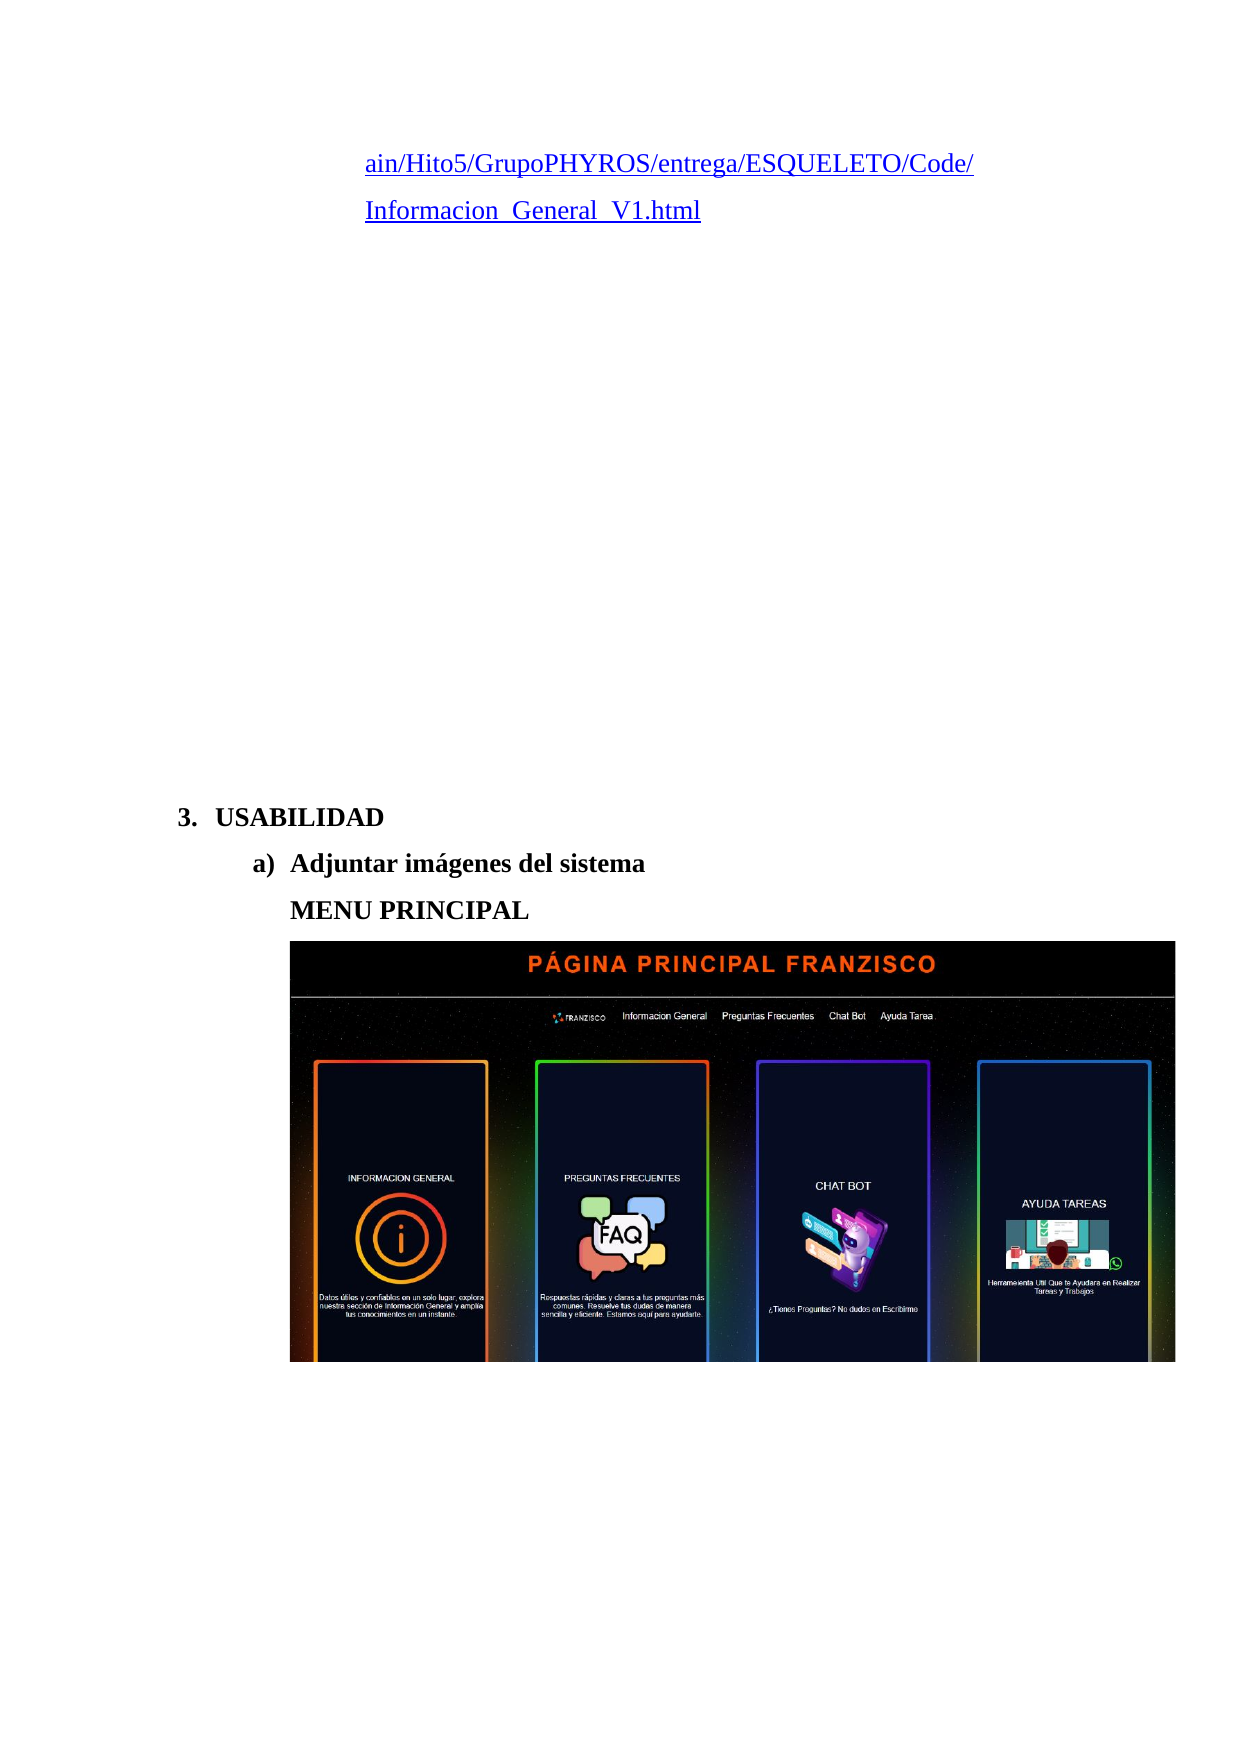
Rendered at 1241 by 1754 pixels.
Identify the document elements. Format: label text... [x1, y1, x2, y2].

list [365, 148, 1063, 225]
list MENU PRINCIPAL [290, 894, 1063, 925]
list Adjuntar imágenes del sistema [252, 848, 1063, 879]
list USABILIDAD [177, 801, 1063, 832]
picture [289, 941, 1176, 1362]
